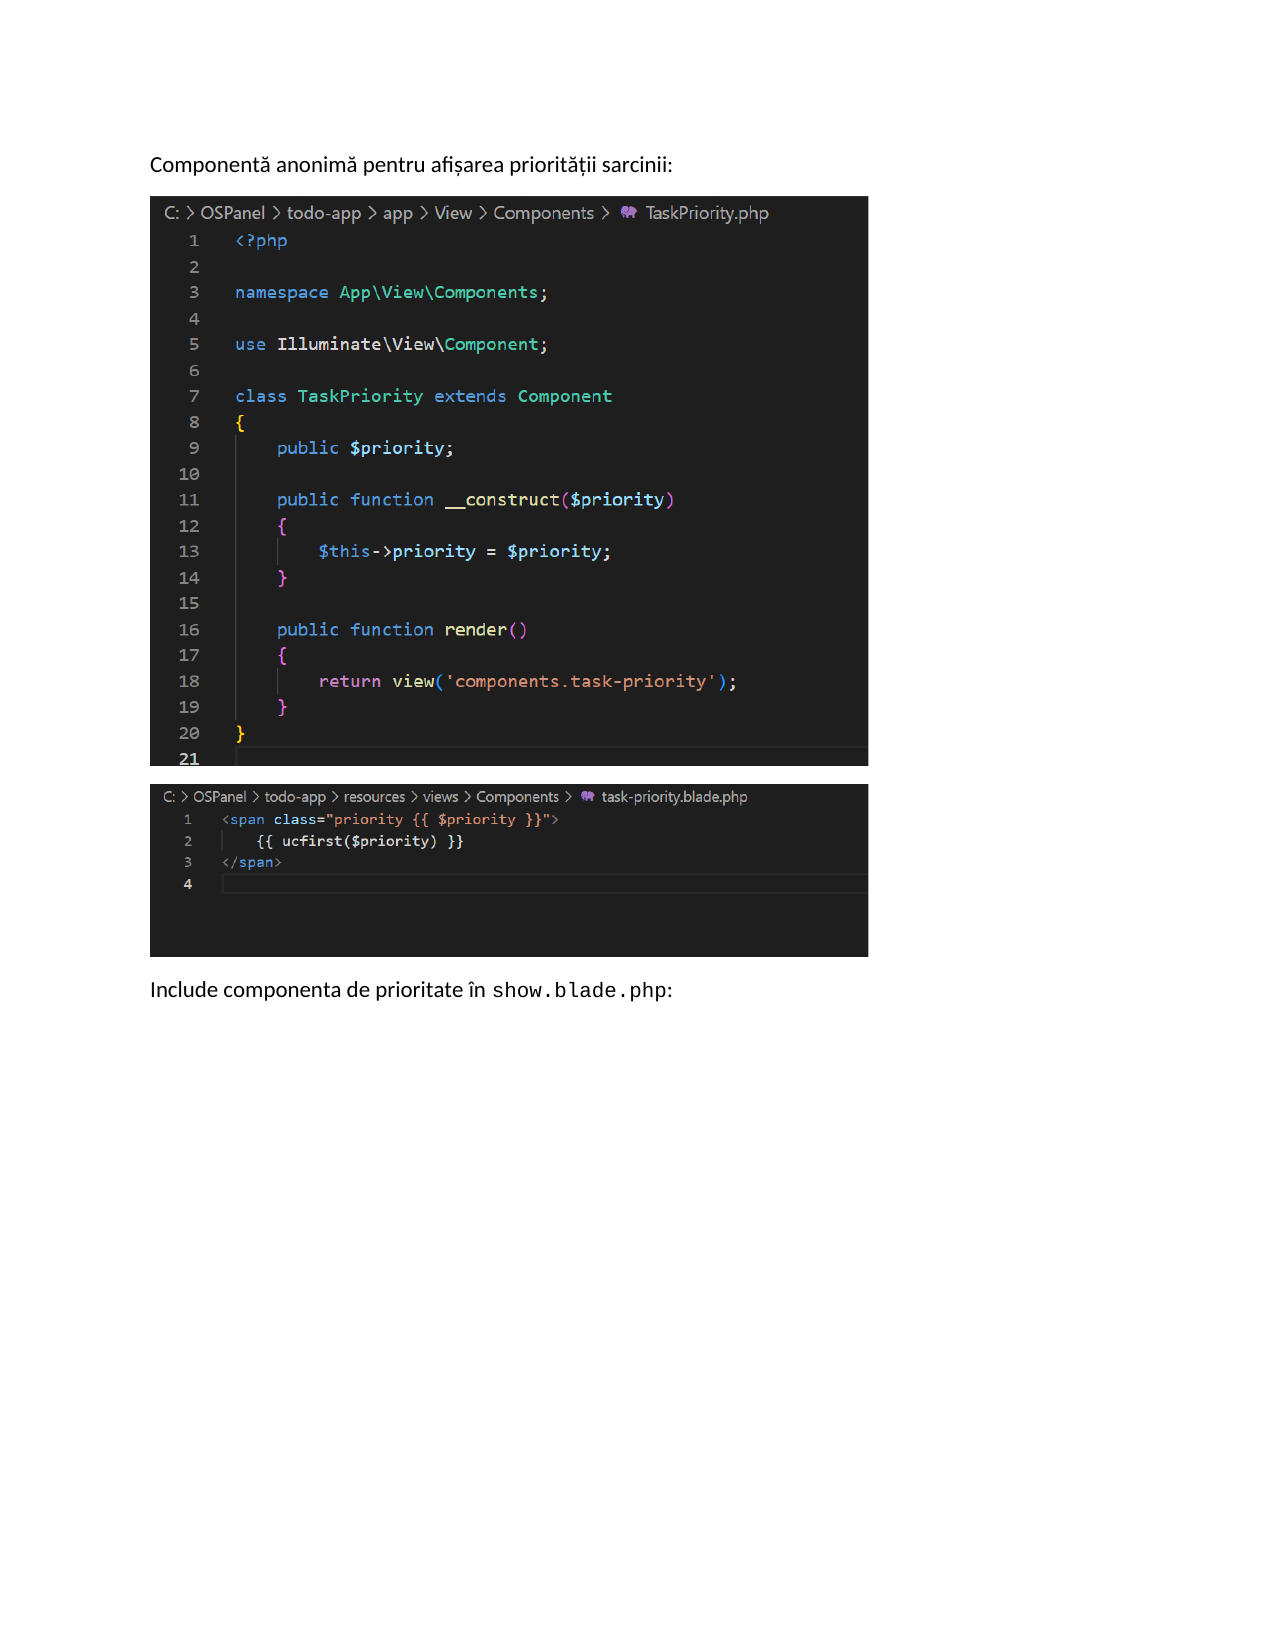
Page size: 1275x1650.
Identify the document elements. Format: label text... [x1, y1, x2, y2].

picture [150, 196, 869, 766]
picture [150, 784, 869, 957]
text Include componenta de prioritate în show.blade.php: [150, 976, 1125, 1004]
text Componentă anonimă pentru afișarea priorității sarcinii: [150, 150, 1125, 178]
